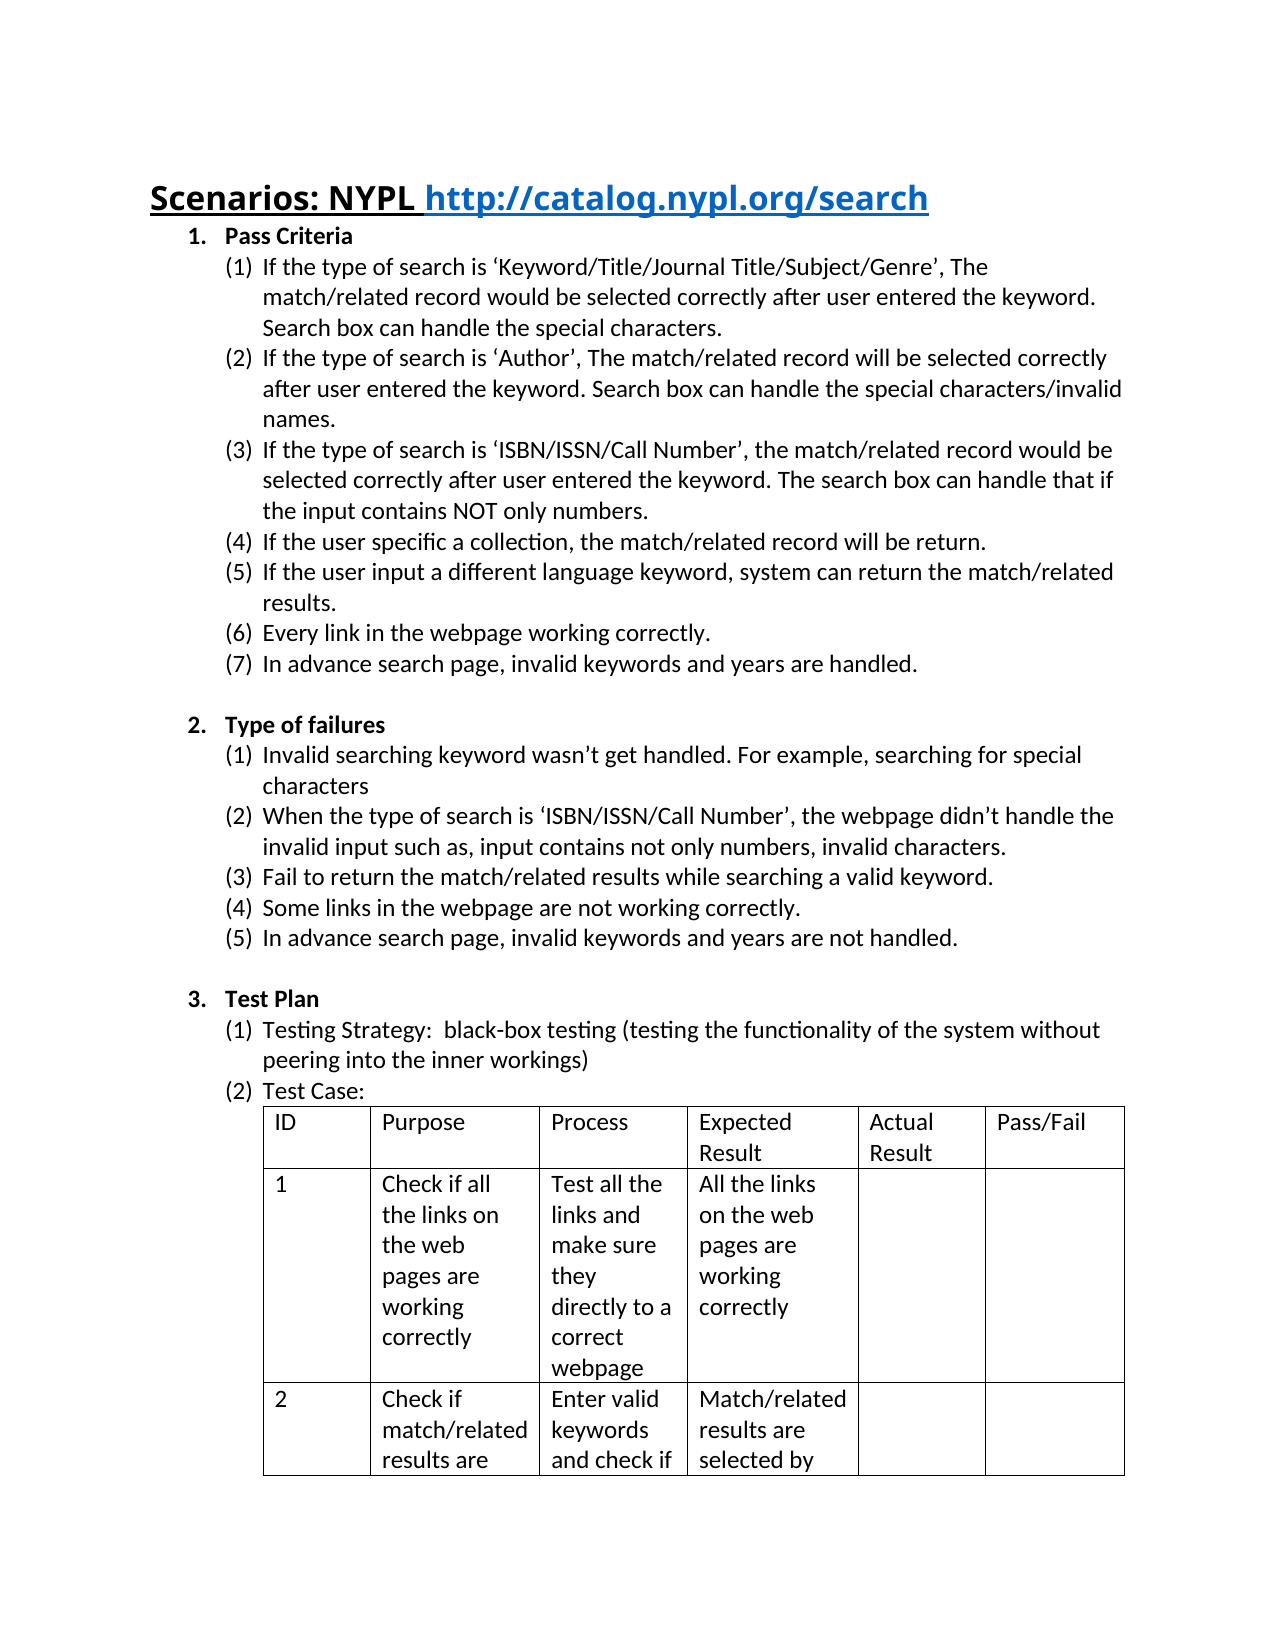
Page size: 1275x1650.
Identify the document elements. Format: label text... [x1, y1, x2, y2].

list Fail to return the match/related results while searching a valid keyword. [225, 861, 1125, 892]
list Testing Strategy: black-box testing (testing the functionality of the system without peering into the inner workings) [225, 1014, 1125, 1075]
table_cell 2 [264, 1383, 370, 1475]
list If the type of search is ‘Keyword/Title/Journal Title/Subject/Genre’, The match/related record would be selected correctly after user entered the keyword. Search box can handle the special characters. [225, 251, 1125, 342]
table_header Actual Result [859, 1107, 985, 1168]
list If the type of search is ‘Author’, The match/related record will be selected correctly after user entered the keyword. Search box can handle the special characters/invalid names. [225, 342, 1125, 434]
list Every link in the webpage working correctly. [225, 617, 1125, 648]
list Invalid searching keyword wasn’t get handled. For example, searching for special characters [225, 739, 1125, 800]
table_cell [371, 1383, 539, 1475]
table_header Expected Result [688, 1107, 858, 1168]
table_cell All the links on the web pages are working correctly [688, 1169, 858, 1382]
list Test Plan [187, 983, 1125, 1014]
table_header Purpose [371, 1107, 539, 1168]
table_cell [986, 1169, 1124, 1382]
list Some links in the webpage are not working correctly. [225, 892, 1125, 922]
list Test Case: [225, 1075, 1125, 1106]
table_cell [540, 1383, 687, 1475]
list If the user specific a collection, the match/related record will be return. [225, 526, 1125, 556]
list Pass Criteria [187, 220, 1125, 251]
subtitle Scenarios: NYPL http://catalog.nypl.org/search [150, 175, 1125, 220]
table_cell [688, 1383, 858, 1475]
table_cell Test all the links and make sure they directly to a correct webpage [540, 1169, 687, 1382]
table_header Process [540, 1107, 687, 1168]
list When the type of search is ‘ISBN/ISSN/Call Number’, the webpage didn’t handle the invalid input such as, input contains not only numbers, invalid characters. [225, 800, 1125, 861]
table_header Pass/Fail [986, 1107, 1124, 1168]
list If the type of search is ‘ISBN/ISSN/Call Number’, the match/related record would be selected correctly after user entered the keyword. The search box can handle that if the input contains NOT only numbers. [225, 434, 1125, 526]
table_cell [986, 1383, 1124, 1475]
list If the user input a different language keyword, system can return the match/related results. [225, 556, 1125, 617]
table_cell 1 [264, 1169, 370, 1382]
table_cell [859, 1383, 985, 1475]
list In advance search page, invalid keywords and years are handled. [225, 648, 1125, 678]
table_header ID [264, 1107, 370, 1168]
table_cell [859, 1169, 985, 1382]
list In advance search page, invalid keywords and years are not handled. [225, 922, 1125, 953]
table_cell Check if all the links on the web pages are working correctly [371, 1169, 539, 1382]
list Type of failures [187, 709, 1125, 739]
